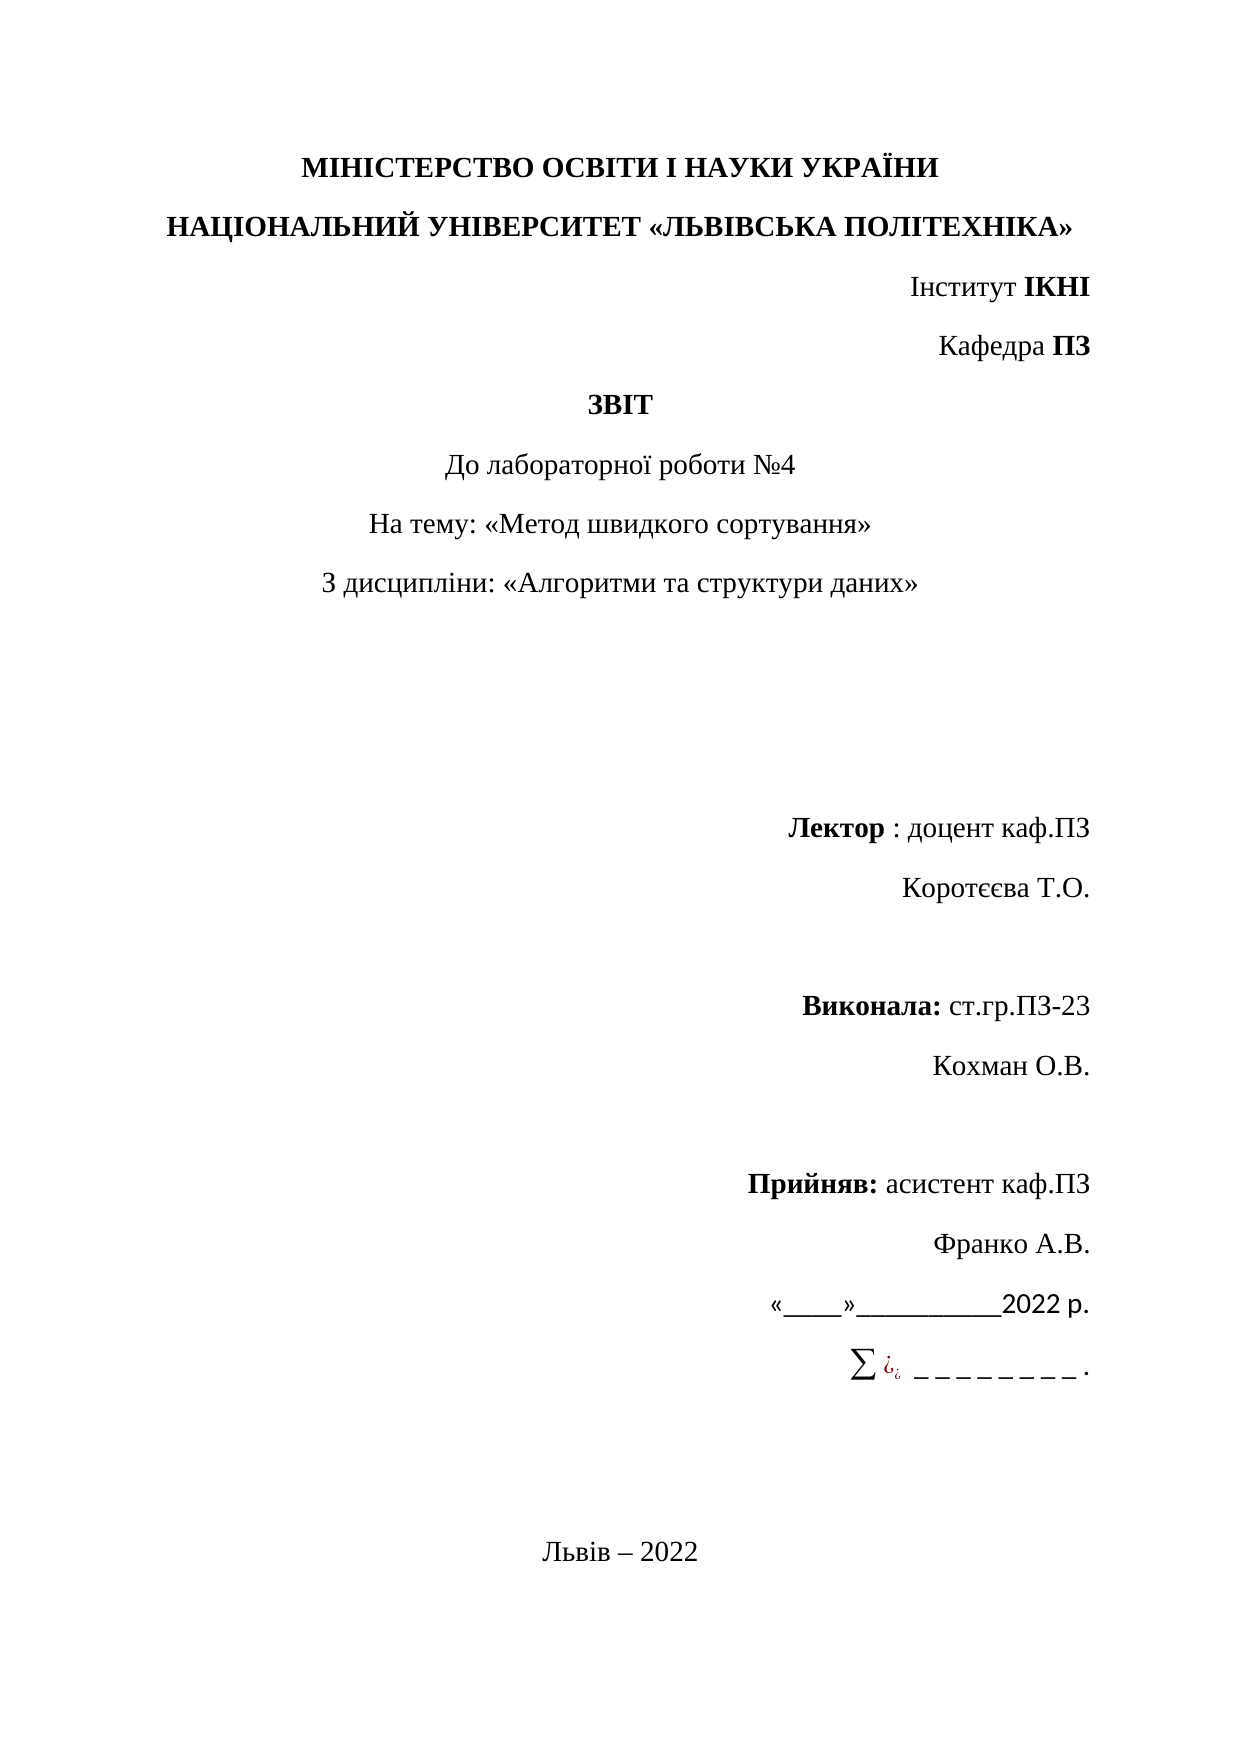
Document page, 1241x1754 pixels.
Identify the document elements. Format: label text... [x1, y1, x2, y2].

text НАЦІОНАЛЬНИЙ УНІВЕРСИТЕТ «ЛЬВІВСЬКА ПОЛІТЕХНІКА» [150, 209, 1090, 243]
text МІНІСТЕРСТВО ОСВІТИ І НАУКИ УКРАЇНИ [150, 150, 1090, 183]
text Виконала: ст.гр.ПЗ-23 [150, 988, 1090, 1022]
text Коротєєва Т.О. [150, 870, 1090, 903]
text На тему: «Метод швидкого сортування» [150, 506, 1090, 540]
text _ _ _ _ _ _ _ _ . [150, 1347, 1090, 1384]
text Кохман О.В. [150, 1048, 1090, 1081]
text З дисципліни: «Алгоритми та структури даних» [150, 566, 1090, 599]
text «____»__________2022 р. [150, 1285, 1090, 1321]
text Лектор : доцент каф.ПЗ [150, 810, 1090, 844]
text До лабораторної роботи №4 [150, 447, 1090, 480]
text ЗВІТ [150, 387, 1090, 421]
text Львів – 2022 [150, 1534, 1090, 1567]
text Франко А.В. [150, 1226, 1090, 1259]
text Прийняв: асистент каф.ПЗ [150, 1167, 1090, 1200]
text Кафедра ПЗ [150, 328, 1090, 362]
text Інститут ІКНІ [150, 269, 1090, 302]
